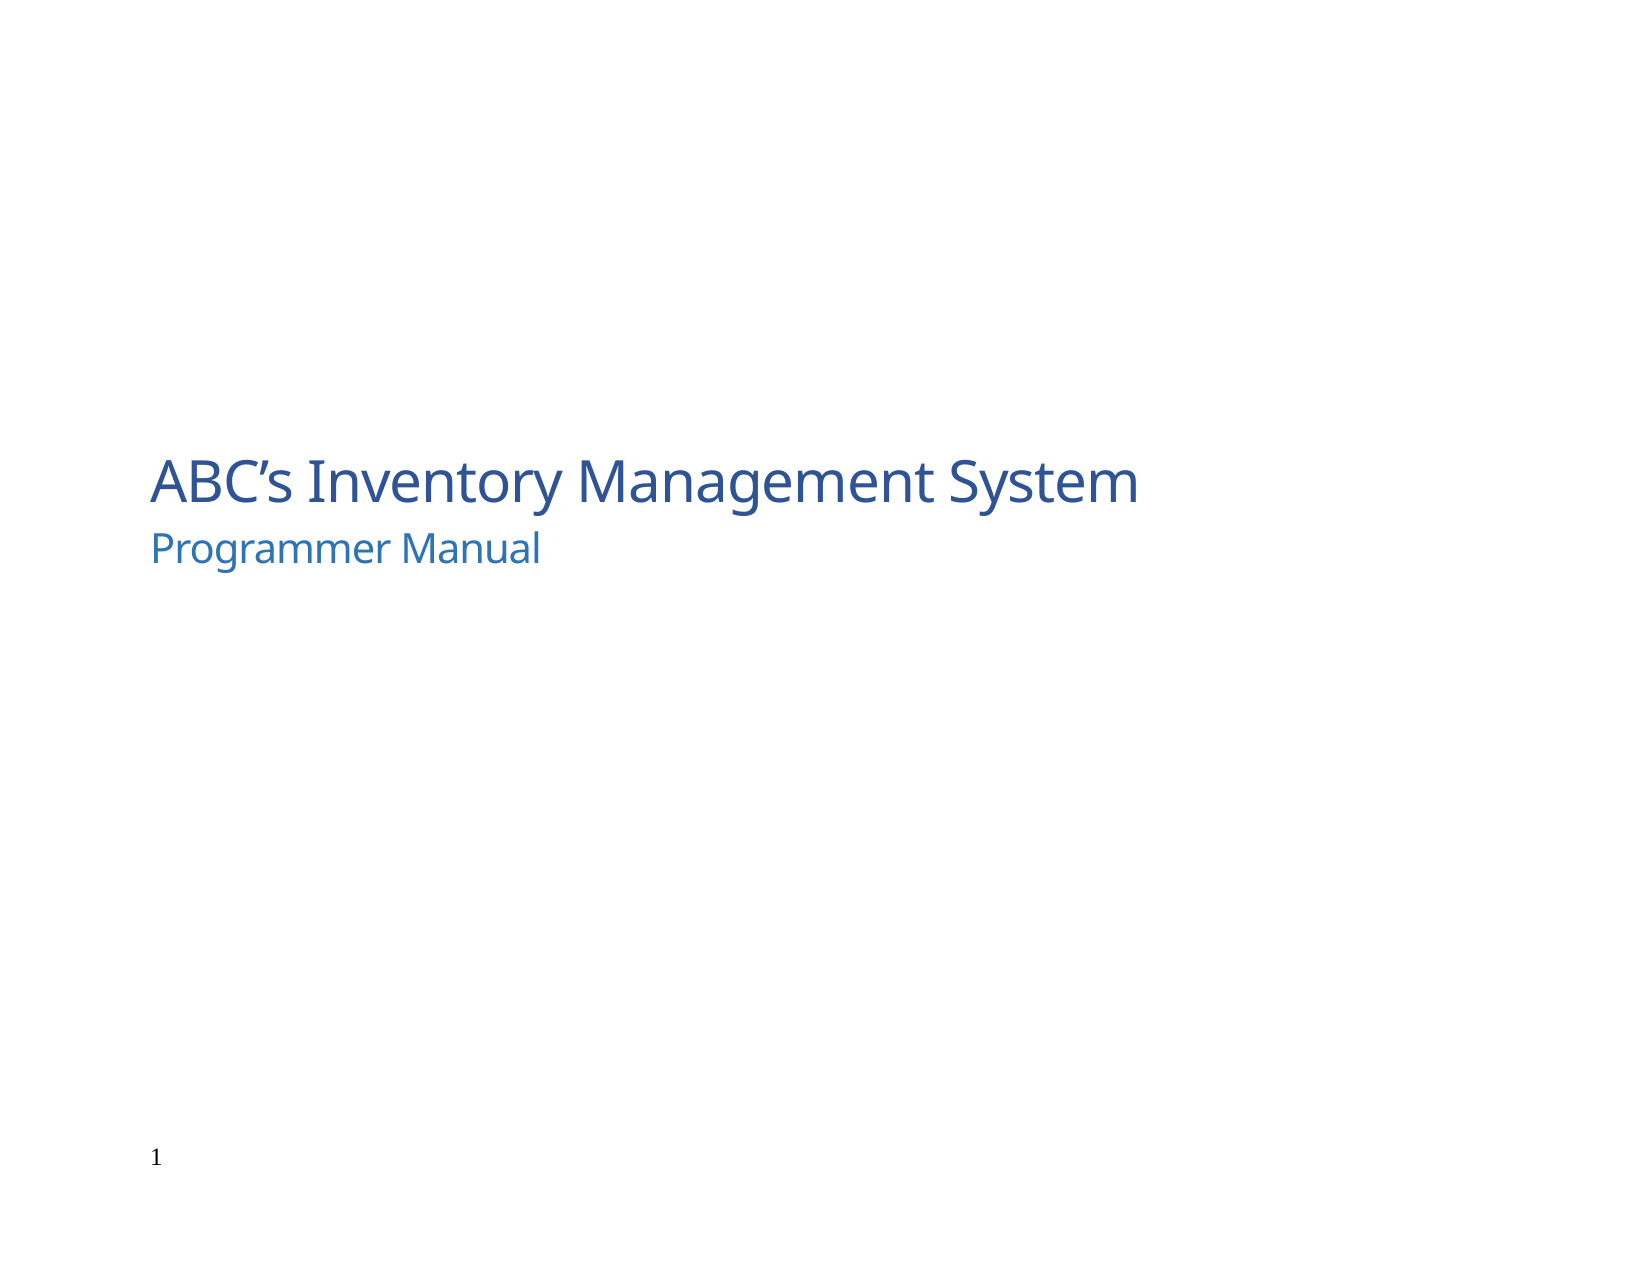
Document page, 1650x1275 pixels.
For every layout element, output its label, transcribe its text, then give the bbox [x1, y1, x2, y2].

title ABC’s Inventory Management System [150, 440, 1500, 519]
title Programmer Manual [150, 519, 1500, 576]
